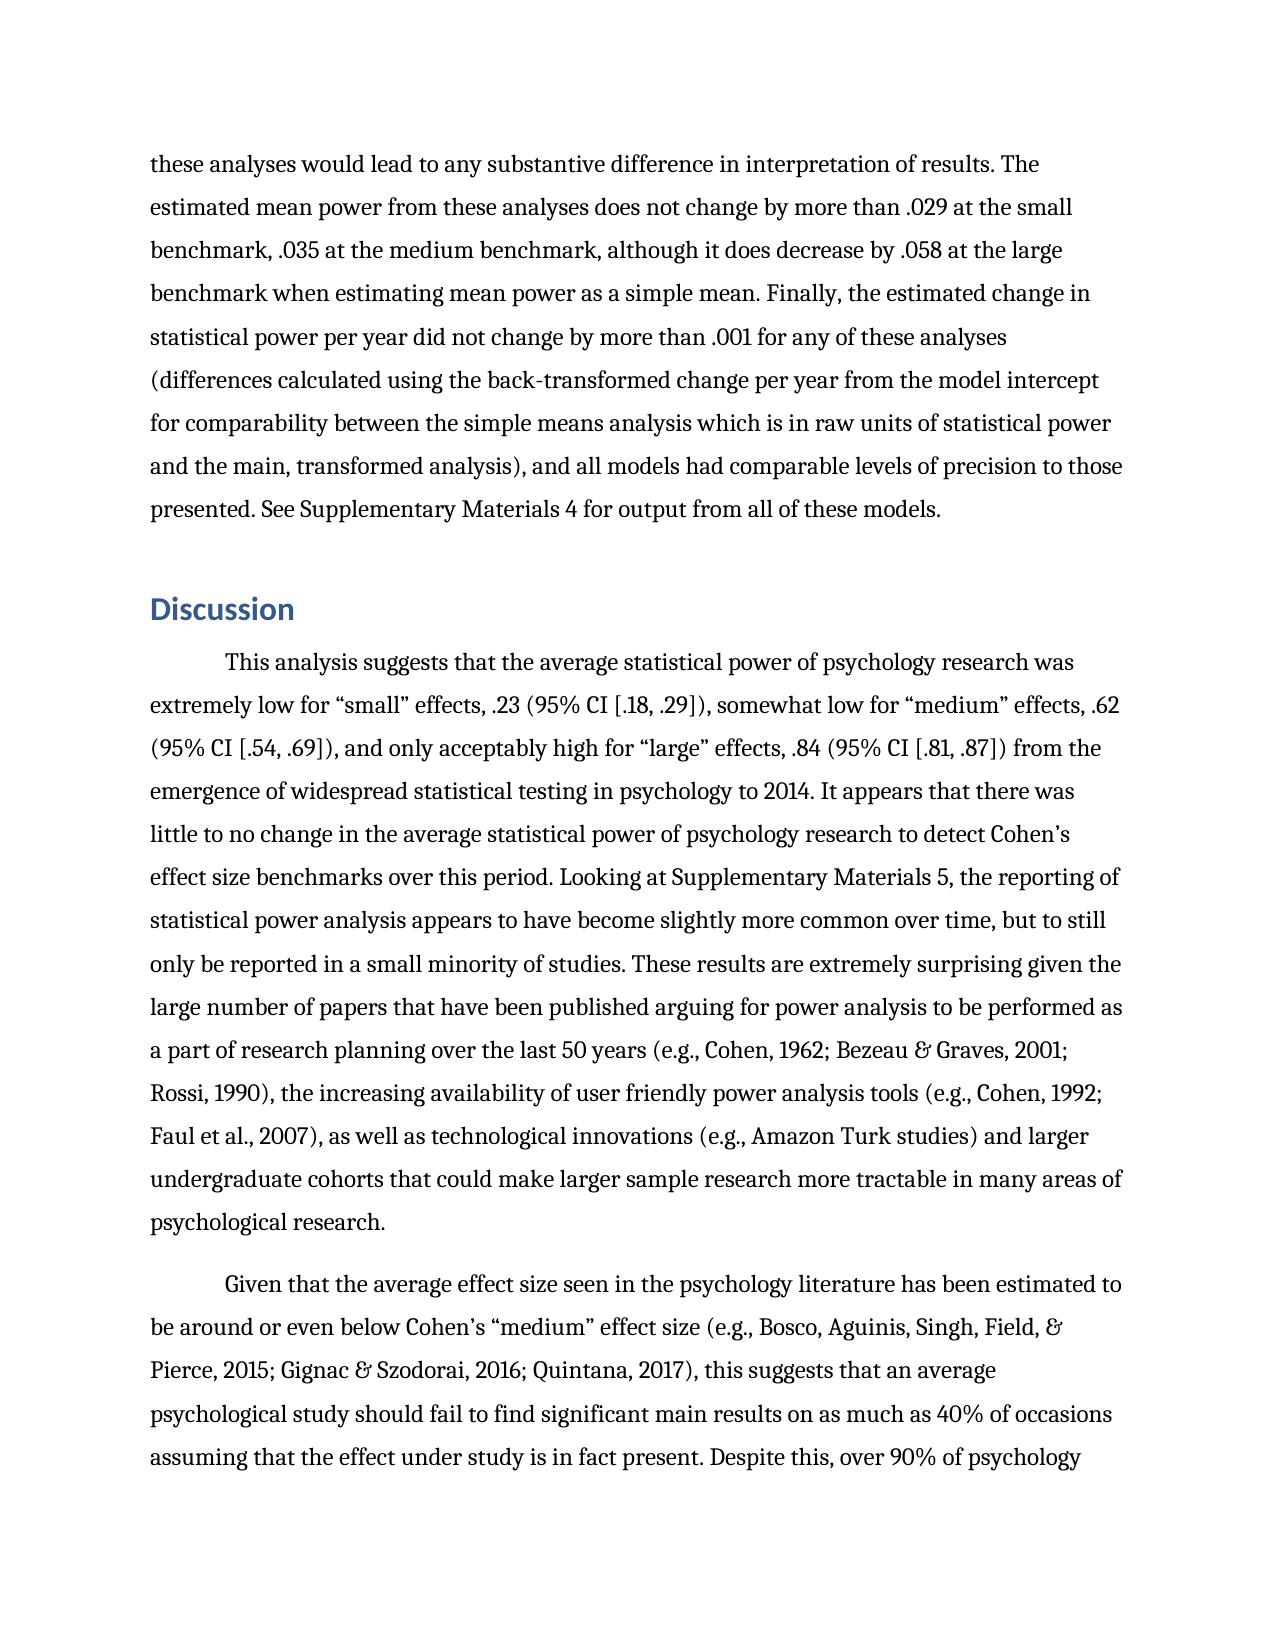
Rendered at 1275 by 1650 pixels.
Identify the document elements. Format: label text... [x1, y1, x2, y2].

subtitle Discussion [150, 588, 1125, 629]
text This analysis suggests that the average statistical power of psychology research was extremely low for “small” effects, .23 (95% CI [.18, .29]), somewhat low for “medium” effects, .62 (95% CI [.54, .69]), and only acceptably high for “large” effects, .84 (95% CI [.81, .87]) from the emergence of widespread statistical testing in psychology to 2014. It appears that there was little to no change in the average statistical power of psychology research to detect Cohen’s effect size benchmarks over this period. Looking at Supplementary Materials 5, the reporting of statistical power analysis appears to have become slightly more common over time, but to still only be reported in a small minority of studies. These results are extremely surprising given the large number of papers that have been published arguing for power analysis to be performed as a part of research planning over the last 50 years (e.g., Cohen, 1962; Bezeau & Graves, 2001; Rossi, 1990), the increasing availability of user friendly power analysis tools (e.g., Cohen, 1992; Faul et al., 2007), as well as technological innovations (e.g., Amazon Turk studies) and larger undergraduate cohorts that could make larger sample research more tractable in many areas of psychological research. [150, 648, 1125, 1237]
